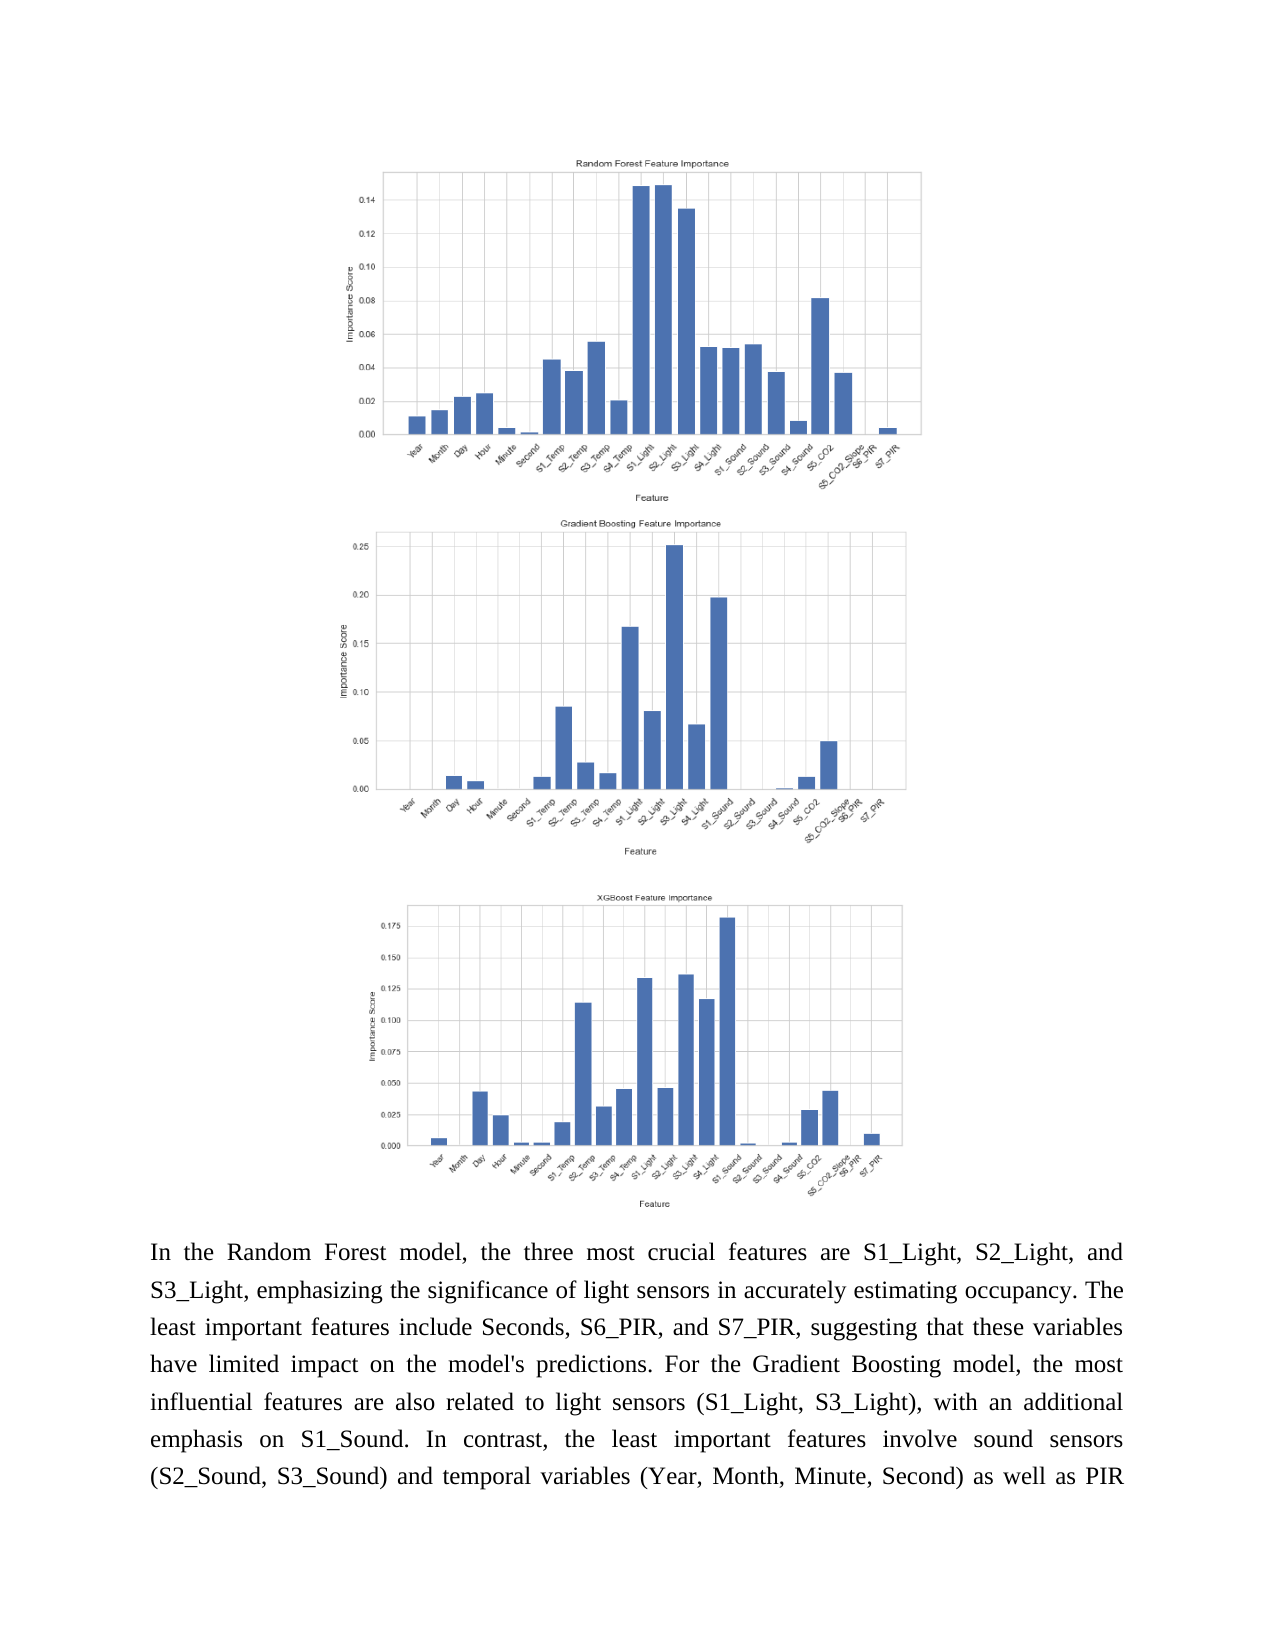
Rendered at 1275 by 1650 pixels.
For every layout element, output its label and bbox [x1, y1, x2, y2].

picture [332, 150, 943, 505]
picture [352, 886, 923, 1213]
picture [333, 512, 942, 862]
text [150, 1237, 1125, 1490]
